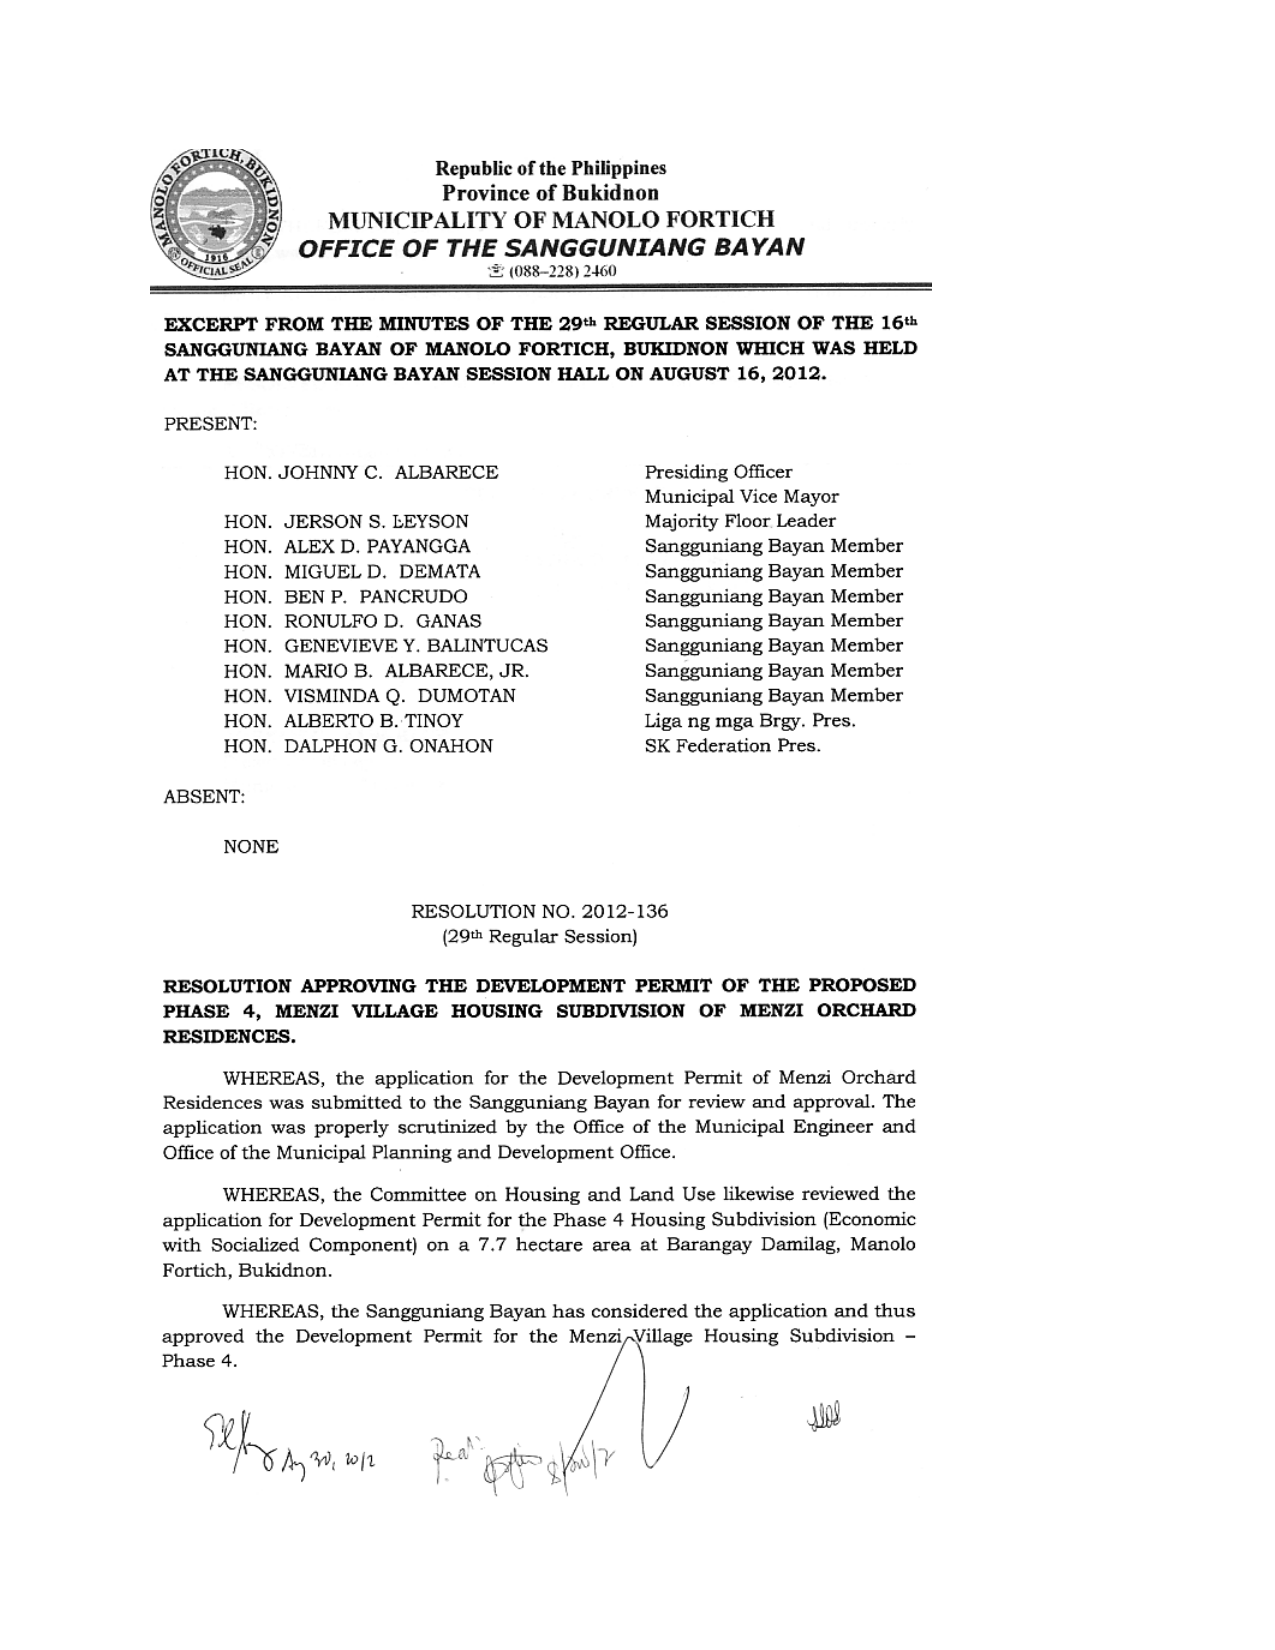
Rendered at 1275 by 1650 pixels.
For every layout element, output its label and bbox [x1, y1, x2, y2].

picture [150, 149, 932, 1500]
